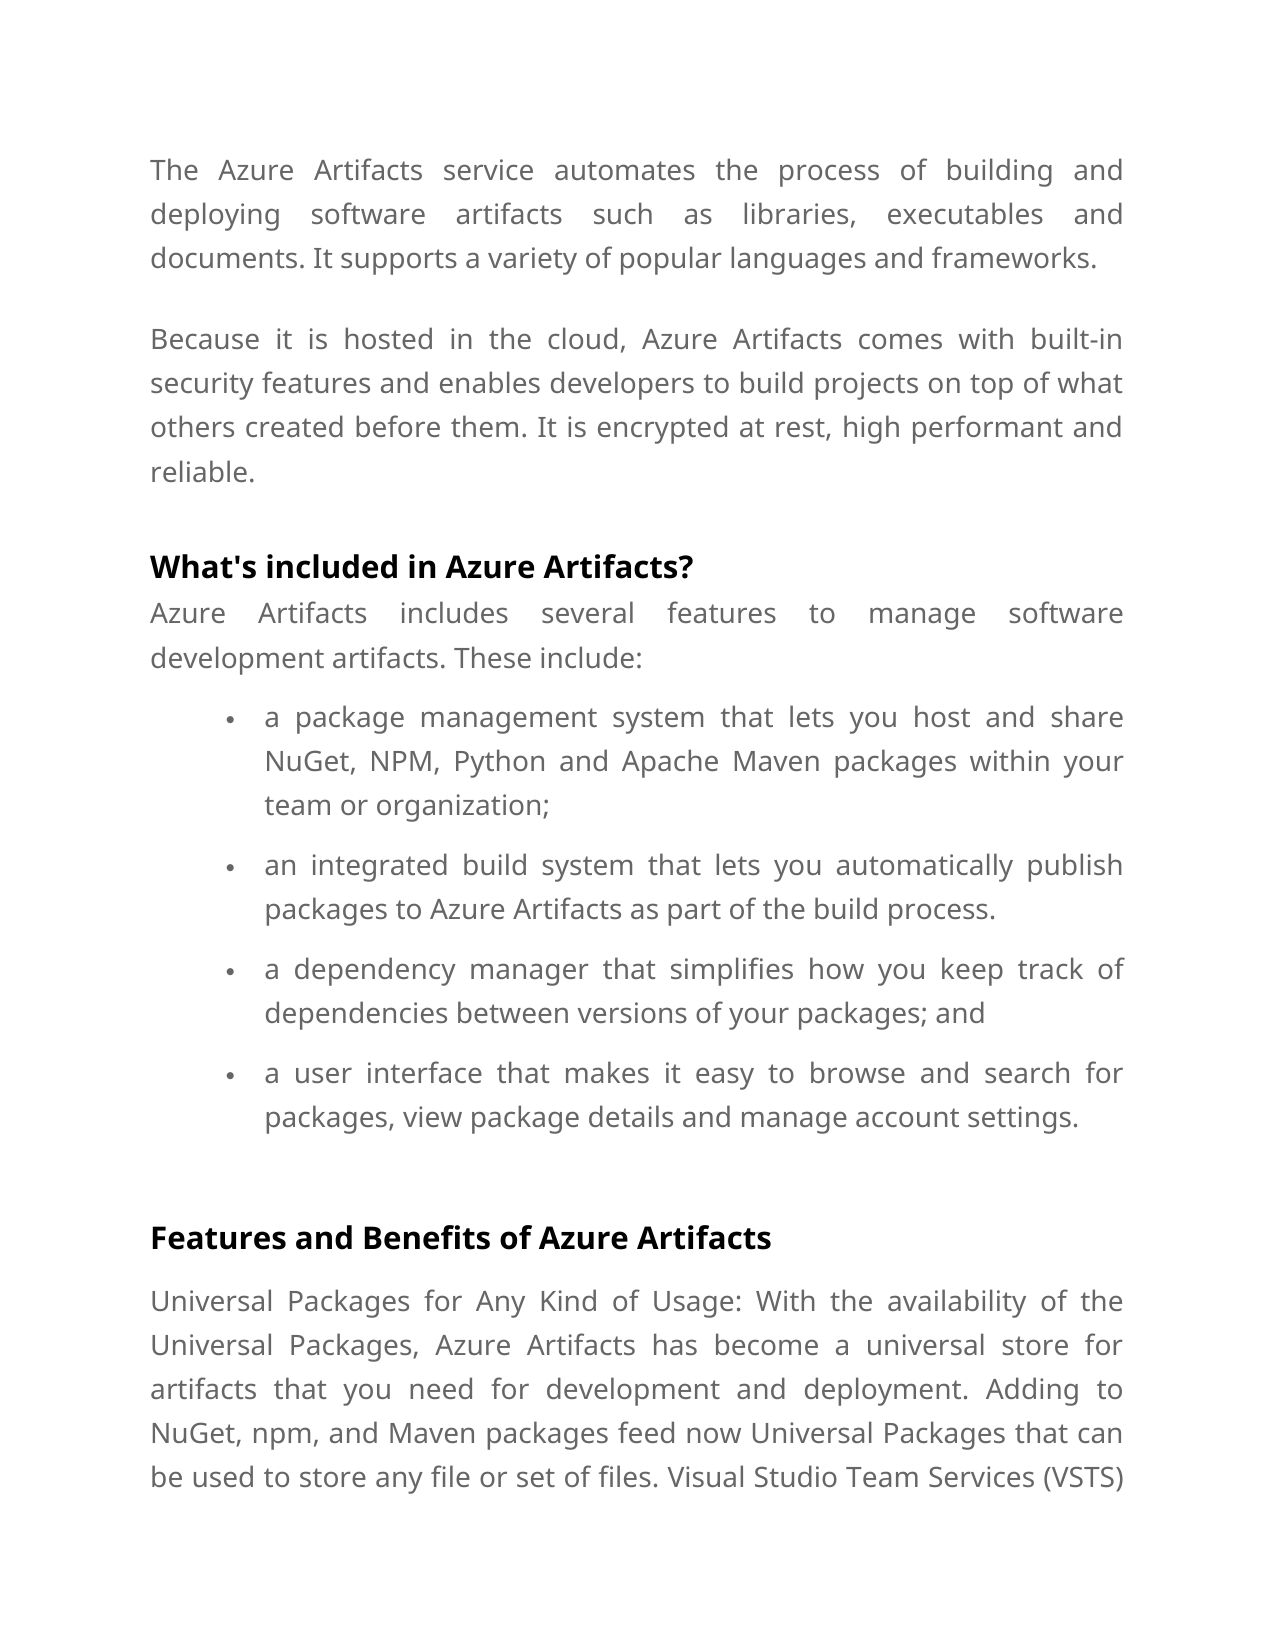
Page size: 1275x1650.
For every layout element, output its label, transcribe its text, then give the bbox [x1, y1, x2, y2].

text Azure Artifacts includes several features to manage software development artifacts. These include: [150, 594, 1125, 676]
text Because it is hosted in the cloud, Azure Artifacts comes with built-in security features and enables developers to build projects on top of what others created before them. It is encrypted at rest, high performant and reliable. [150, 320, 1125, 490]
list a package management system that lets you host and share NuGet, NPM, Python and Apache Maven packages within your team or organization; [227, 698, 1125, 824]
list a user interface that makes it easy to browse and search for packages, view package details and manage account settings. [227, 1053, 1125, 1135]
text Features and Benefits of Azure Artifacts [150, 1216, 1125, 1259]
text What's included in Azure Artifacts? [150, 545, 1125, 587]
text The Azure Artifacts service automates the process of building and deploying software artifacts such as libraries, executables and documents. It supports a variety of popular languages and frameworks. [150, 150, 1125, 276]
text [150, 1281, 1125, 1496]
list an integrated build system that lets you automatically publish packages to Azure Artifacts as part of the build process. [227, 845, 1125, 928]
list a dependency manager that simplifies how you keep track of dependencies between versions of your packages; and [227, 949, 1125, 1032]
